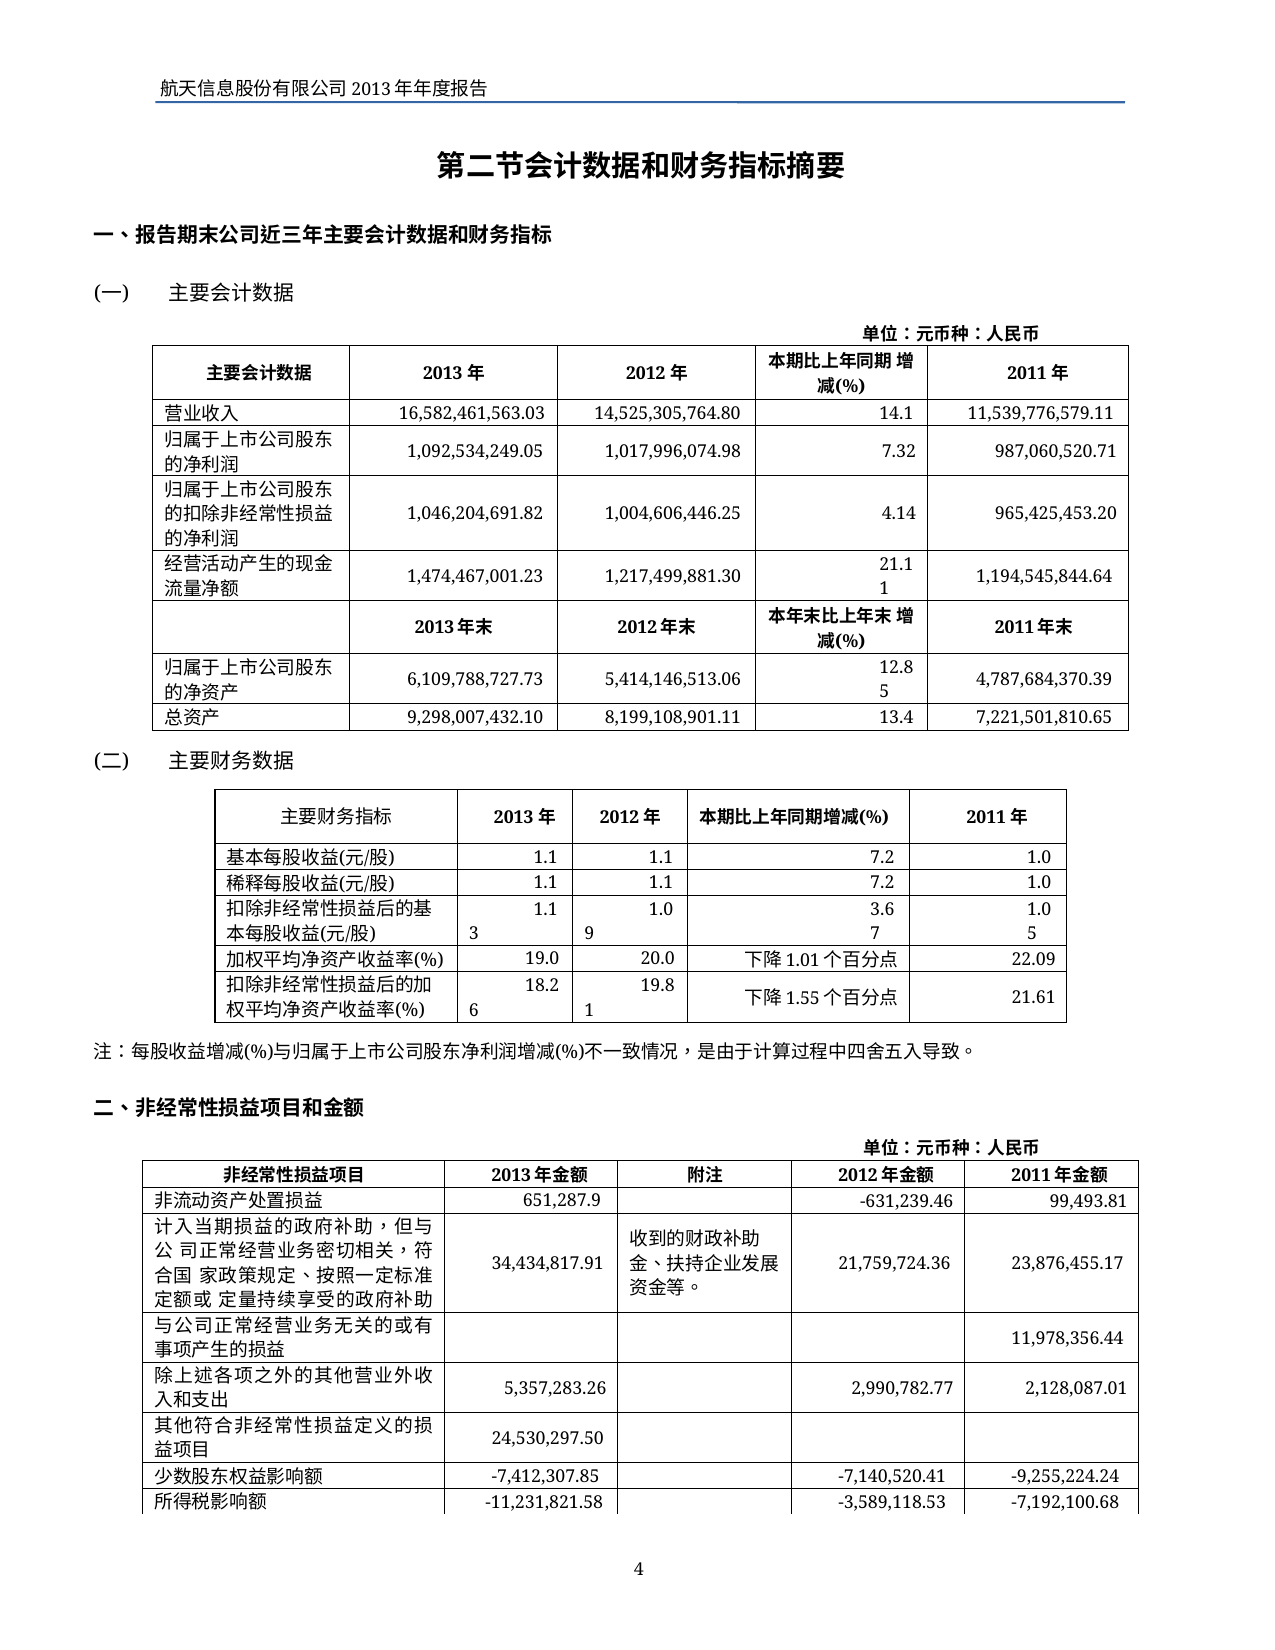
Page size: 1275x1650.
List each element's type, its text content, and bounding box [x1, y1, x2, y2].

table_cell 19.81 [573, 972, 687, 1022]
table_header 本期比上年同期 增减(%) [756, 346, 927, 399]
table_cell 14.16 [756, 400, 927, 425]
table_cell 2013年末 [350, 601, 557, 653]
table_cell 1.18 [458, 844, 572, 869]
table_cell 1,017,996,074.98 [558, 426, 755, 475]
table_cell 扣除非经常性损益后的加 权平均净资产收益率(%) [216, 972, 457, 1022]
table_cell 归属于上市公司股东 的净资产 [153, 654, 349, 703]
table_cell 1.10 [573, 870, 687, 895]
table_cell 本年末比上年末 增减(%) [756, 601, 927, 653]
table_cell 1.07 [910, 870, 1066, 895]
table_cell 2012年末 [558, 601, 755, 653]
table_cell 1.05 [910, 896, 1066, 945]
table_cell 16,582,461,563.03 [350, 400, 557, 425]
table_cell -9,255,224.24 [965, 1463, 1138, 1488]
table_header 2012年金额 [792, 1161, 964, 1187]
text 单位：元币种：人民币 [863, 1136, 1188, 1160]
table_cell 4.14 [756, 476, 927, 549]
table_cell [792, 1413, 964, 1462]
table_cell 1.18 [458, 870, 572, 895]
table_cell 20.08 [573, 946, 687, 971]
table_cell 下降1.01个百分点 [688, 946, 909, 971]
table_cell 3.67 [688, 896, 909, 945]
table_cell 1.13 [458, 896, 572, 945]
text 一、报告期末公司近三年主要会计数据和财务指标 [94, 220, 1188, 249]
table_cell 总资产 [153, 704, 349, 730]
table_cell 归属于上市公司股东 的扣除非经常性损益 的净利润 [153, 476, 349, 549]
table_cell -7,412,307.85 [445, 1463, 617, 1488]
table_header 主要会计数据 [153, 346, 349, 399]
table_cell 99,493.81 [965, 1188, 1138, 1213]
table_cell 少数股东权益影响额 [143, 1463, 444, 1488]
table_header 2013 年 [458, 790, 572, 843]
table_cell [153, 601, 349, 653]
table_cell [618, 1463, 791, 1488]
table_cell 1.10 [573, 844, 687, 869]
table_cell [618, 1313, 791, 1362]
table_header 2011 年 [910, 790, 1066, 843]
text 注：每股收益增减(%)与归属于上市公司股东净利润增减(%)不一致情况，是由于计算过程中四舍五入导致。 [94, 1038, 1188, 1063]
table_cell 11,978,356.44 [965, 1313, 1138, 1362]
table_cell 651,287.99 [445, 1188, 617, 1213]
table_cell 基本每股收益(元/股) [216, 844, 457, 869]
table_cell 22.09 [910, 946, 1066, 971]
table_cell 23,876,455.17 [965, 1214, 1138, 1312]
table_header 2011 年 [928, 346, 1128, 399]
list 主要会计数据 [94, 278, 1188, 306]
table_cell 7.27 [688, 870, 909, 895]
table_cell 其他符合非经常性损益定义的损 益项目 [143, 1413, 444, 1462]
table_cell 18.26 [458, 972, 572, 1022]
table_cell 6,109,788,727.73 [350, 654, 557, 703]
text 单位：元币种：人民币 [863, 321, 1188, 345]
table_cell 987,060,520.71 [928, 426, 1128, 475]
table_cell [618, 1363, 791, 1412]
table_cell 1,474,467,001.23 [350, 551, 557, 600]
table_cell 14,525,305,764.80 [558, 400, 755, 425]
table_cell 非流动资产处置损益 [143, 1188, 444, 1213]
table_cell 2011年末 [928, 601, 1128, 653]
table_header 2012 年 [558, 346, 755, 399]
table_cell [792, 1313, 964, 1362]
table_cell 稀释每股收益(元/股) [216, 870, 457, 895]
table_cell [445, 1313, 617, 1362]
table_cell 8,199,108,901.11 [558, 704, 755, 730]
table_cell 1,004,606,446.25 [558, 476, 755, 549]
table_cell 21.61 [910, 972, 1066, 1022]
table_cell 12.85 [756, 654, 927, 703]
table_cell 归属于上市公司股东 的净利润 [153, 426, 349, 475]
table_header 本期比上年同期增减(%) [688, 790, 909, 843]
table_cell 2,128,087.01 [965, 1363, 1138, 1412]
table_cell 1,046,204,691.82 [350, 476, 557, 549]
table_header 主要财务指标 [216, 790, 457, 843]
table_cell 19.07 [458, 946, 572, 971]
table_cell -631,239.46 [792, 1188, 964, 1213]
table_cell 5,357,283.26 [445, 1363, 617, 1412]
table_cell 收到的财政补助 金、扶持企业发展 资金等。 [618, 1214, 791, 1312]
table_header 2011年金额 [965, 1161, 1138, 1187]
table_cell 4,787,684,370.39 [928, 654, 1128, 703]
table_cell [618, 1489, 791, 1514]
table_cell [965, 1413, 1138, 1462]
text 第二节会计数据和财务指标摘要 [94, 145, 1188, 185]
table_cell 9,298,007,432.10 [350, 704, 557, 730]
table_cell [618, 1188, 791, 1213]
table_cell 计入当期损益的政府补助，但与公 司正常经营业务密切相关，符合国 家政策规定、按照一定标准定额或 定量持续享受的政府补助除外 [143, 1214, 444, 1312]
table_cell 7.32 [756, 426, 927, 475]
table_cell 1,092,534,249.05 [350, 426, 557, 475]
table_cell 24,530,297.50 [445, 1413, 617, 1462]
table_cell 34,434,817.91 [445, 1214, 617, 1312]
table_cell 除上述各项之外的其他营业外收 入和支出 [143, 1363, 444, 1412]
table_cell 2,990,782.77 [792, 1363, 964, 1412]
table_cell 1.09 [573, 896, 687, 945]
table_cell 与公司正常经营业务无关的或有 事项产生的损益 [143, 1313, 444, 1362]
table_cell 下降1.55个百分点 [688, 972, 909, 1022]
table_cell 7,221,501,810.65 [928, 704, 1128, 730]
table_cell 21.11 [756, 551, 927, 600]
table_cell 扣除非经常性损益后的基 本每股收益(元/股) [216, 896, 457, 945]
table_cell 经营活动产生的现金 流量净额 [153, 551, 349, 600]
table_cell -11,231,821.58 [445, 1489, 617, 1514]
table_cell 13.40 [756, 704, 927, 730]
list 主要财务数据 [94, 746, 1188, 774]
table_header 2012 年 [573, 790, 687, 843]
table_header 2013年金额 [445, 1161, 617, 1187]
table_cell -7,192,100.68 [965, 1489, 1138, 1514]
table_cell 1,217,499,881.30 [558, 551, 755, 600]
table_header 2013 年 [350, 346, 557, 399]
table_cell -3,589,118.53 [792, 1489, 964, 1514]
table_cell 5,414,146,513.06 [558, 654, 755, 703]
table_cell 加权平均净资产收益率(%) [216, 946, 457, 971]
table_cell 21,759,724.36 [792, 1214, 964, 1312]
table_cell 11,539,776,579.11 [928, 400, 1128, 425]
table_cell 1.07 [910, 844, 1066, 869]
table_cell 1,194,545,844.64 [928, 551, 1128, 600]
table_header 非经常性损益项目 [143, 1161, 444, 1187]
table_cell 所得税影响额 [143, 1489, 444, 1514]
table_cell [618, 1413, 791, 1462]
table_header 附注 [618, 1161, 791, 1187]
table_cell -7,140,520.41 [792, 1463, 964, 1488]
table_cell 965,425,453.20 [928, 476, 1128, 549]
table_cell 营业收入 [153, 400, 349, 425]
text 二、非经常性损益项目和金额 [94, 1093, 1188, 1121]
table_cell 7.27 [688, 844, 909, 869]
